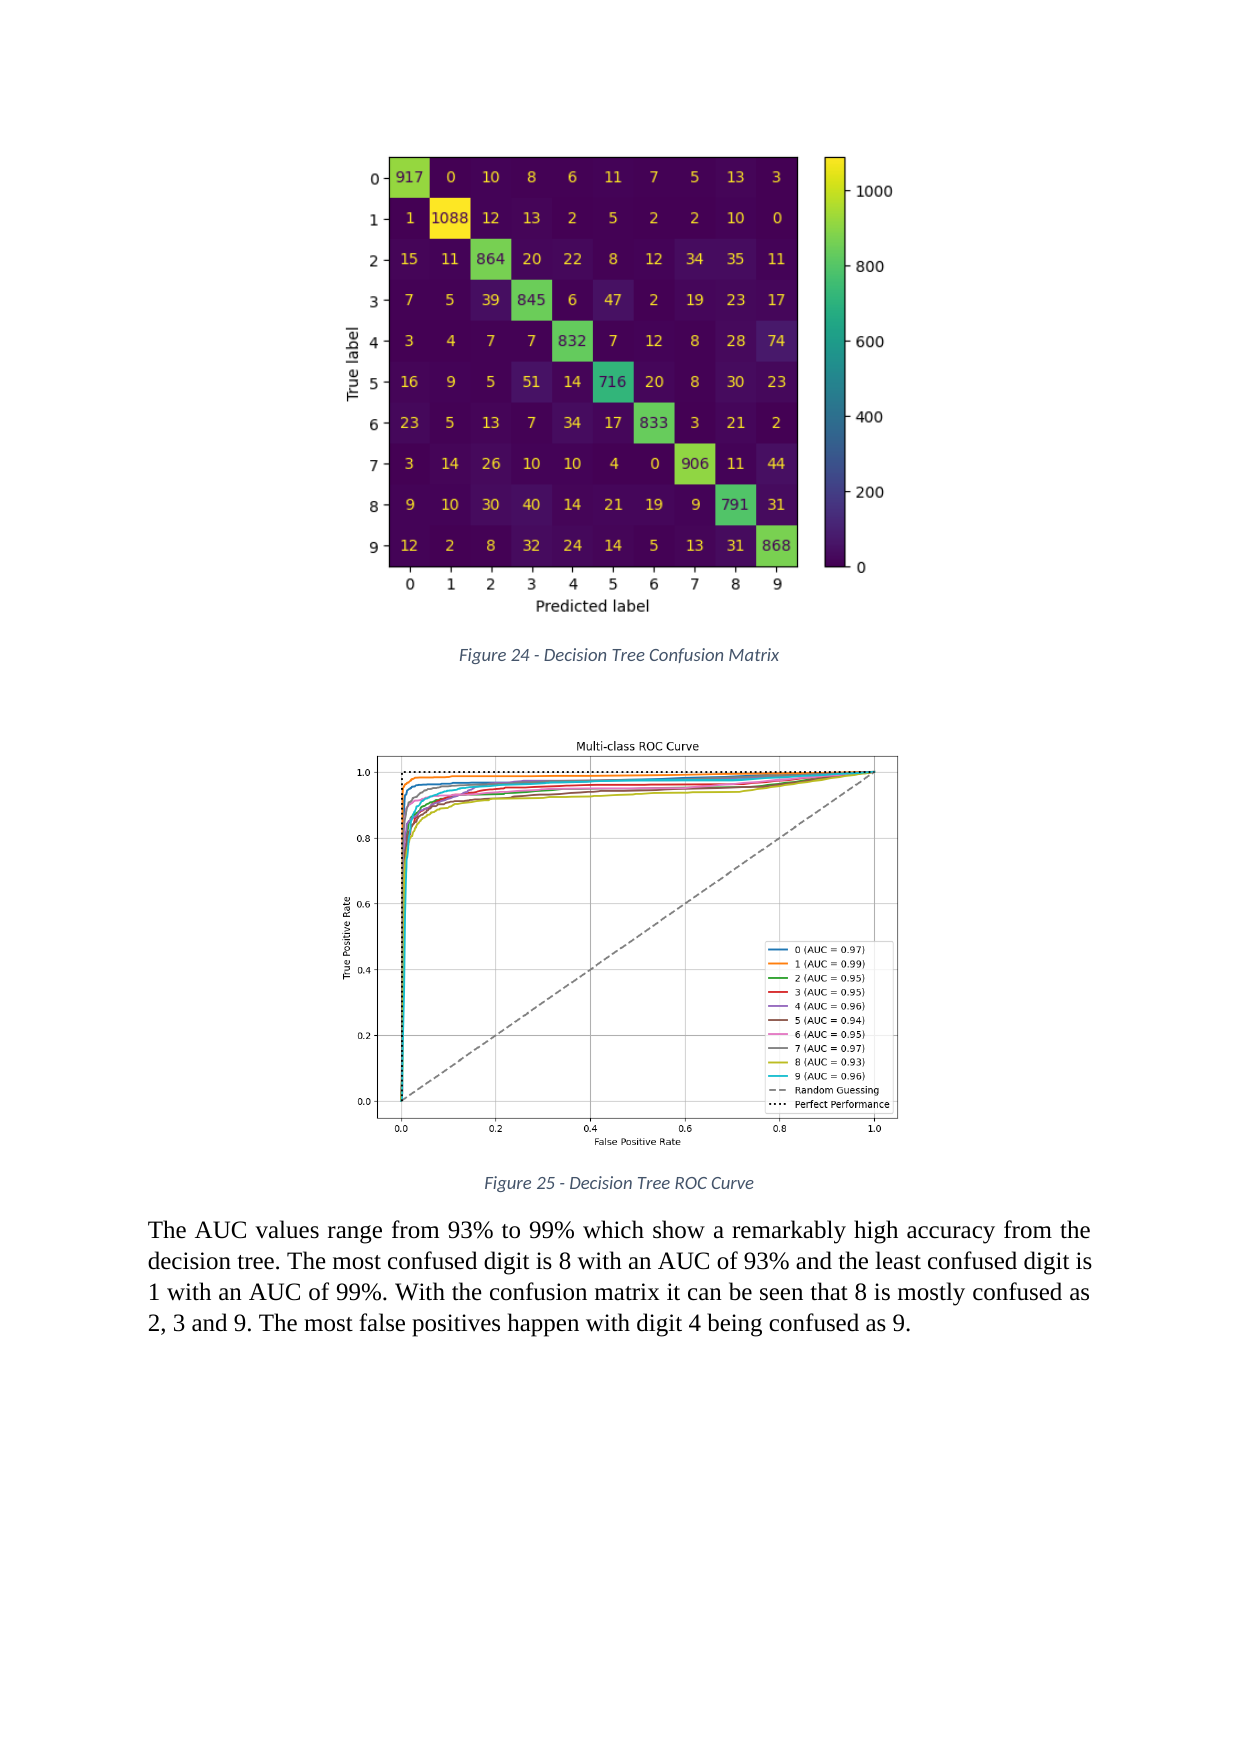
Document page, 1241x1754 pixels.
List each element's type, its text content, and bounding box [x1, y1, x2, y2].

text Figure 25 - Decision Tree ROC Curve [148, 1171, 1093, 1194]
picture [336, 734, 904, 1153]
text The AUC values range from 93% to 99% which show a remarkably high accuracy from the decision tree. The most confused digit is 8 with an AUC of 93% and the least confused digit is 1 with an AUC of 99%. With the confusion matrix it can be seen that 8 is mostly confused as 2, 3 and 9. The most false positives happen with digit 4 being confused as 9. [148, 1215, 1093, 1337]
text Figure 24 - Decision Tree Confusion Matrix [148, 643, 1093, 666]
picture [336, 147, 904, 625]
